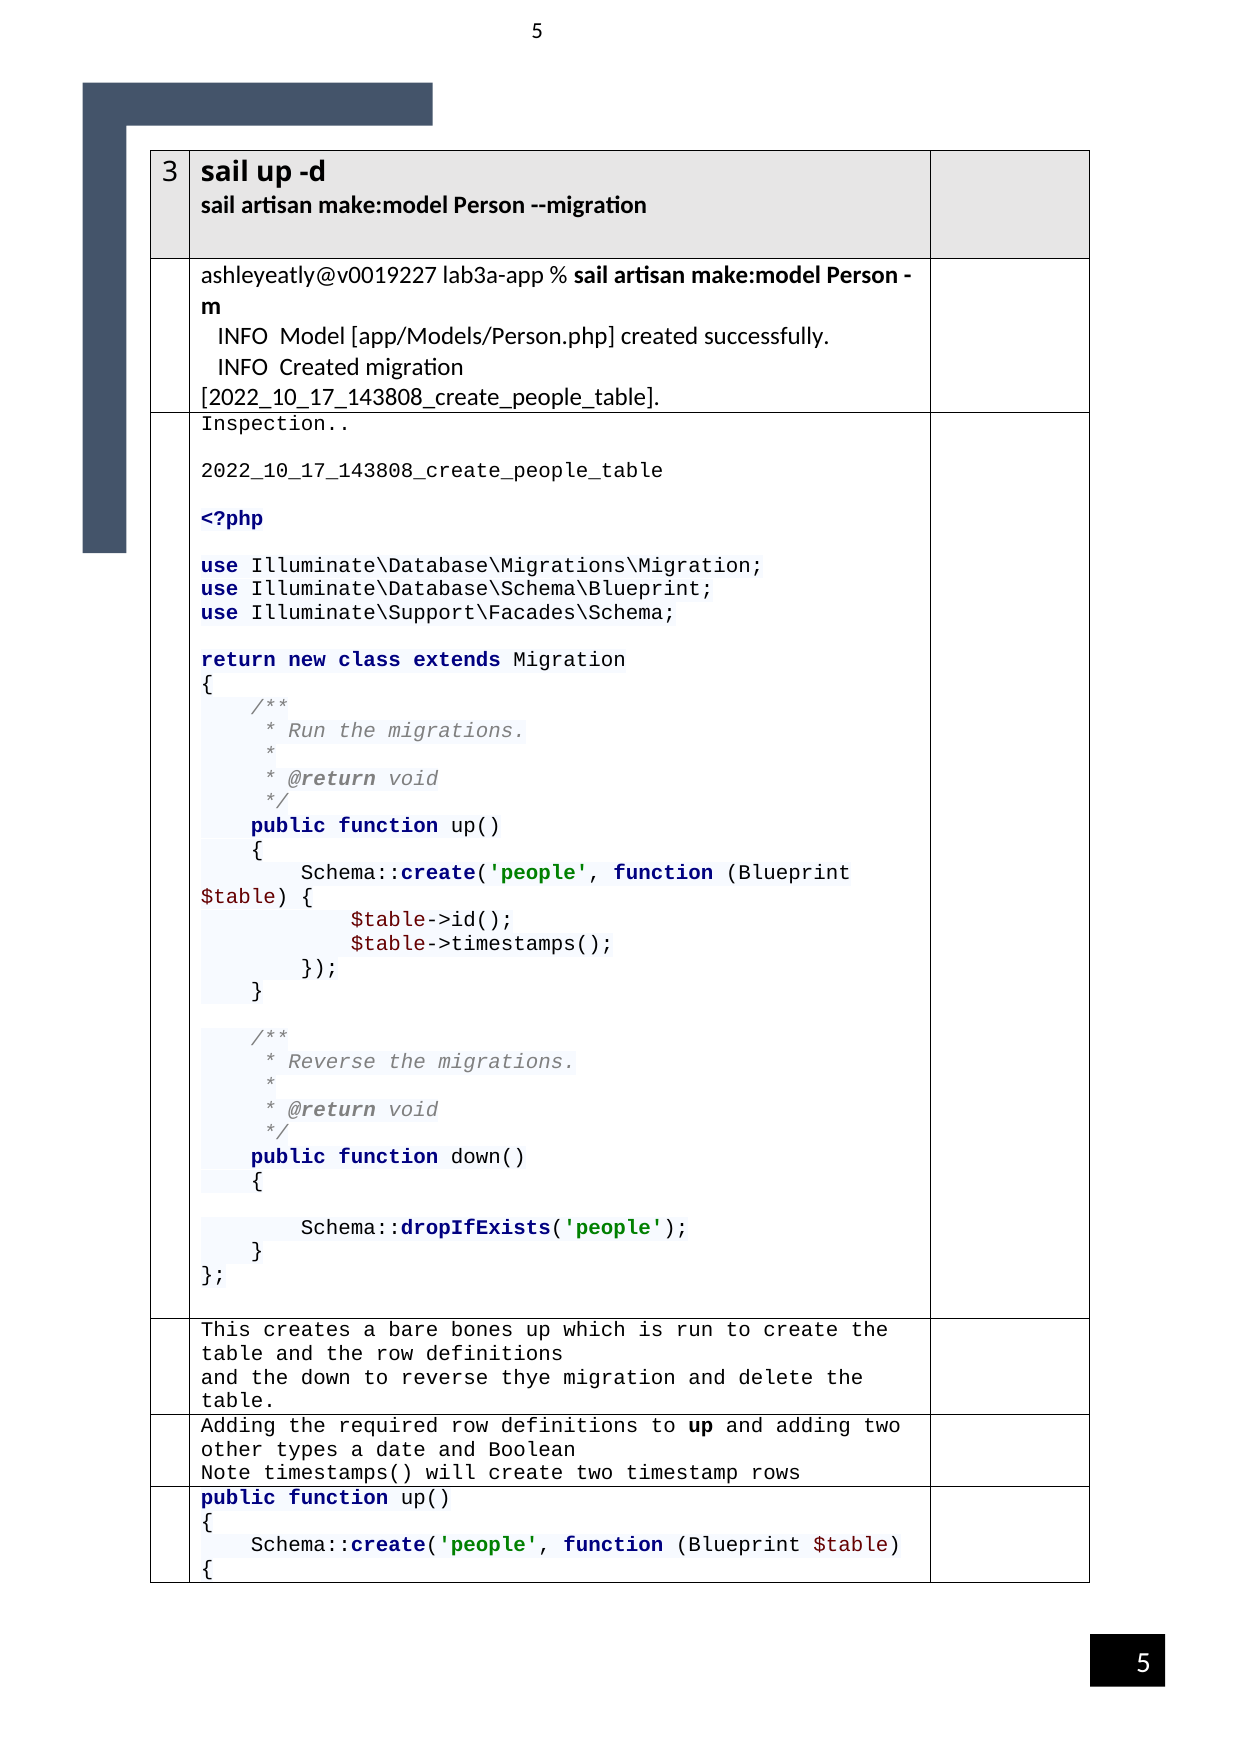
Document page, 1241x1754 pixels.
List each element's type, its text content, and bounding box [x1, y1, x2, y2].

table_cell [931, 259, 1089, 412]
table_cell [151, 259, 189, 412]
table_cell [931, 1487, 1089, 1582]
table_cell Inspection.. 2022_10_17_143808_create_people_table <?php use Illuminate\Database\Migrations\Migration; use Illuminate\Database\Schema\Blueprint; use Illuminate\Support\Facades\Schema; return new class extends Migration { /** * Run the migrations. * * @return void */ public function up() { Schema::create('people', function (Blueprint $table) { $table->id(); $table->timestamps(); }); } /** * Reverse the migrations. * * @return void */ public function down() { Schema::dropIfExists('people'); } }; [190, 413, 930, 1318]
table_header [931, 151, 1089, 258]
table_header 3 [151, 151, 189, 258]
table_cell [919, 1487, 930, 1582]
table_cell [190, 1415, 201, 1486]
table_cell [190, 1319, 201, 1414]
table_cell [931, 1415, 1089, 1486]
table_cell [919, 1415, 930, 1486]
table_cell [931, 1319, 1089, 1414]
table_cell ashleyeatly@v0019227 lab3a-app % sail artisan make:model Person -m INFO Model [app/Models/Person.php] created successfully. INFO Created migration [2022_10_17_143808_create_people_table]. [190, 259, 930, 412]
table_cell [151, 1487, 189, 1582]
table_cell [151, 1415, 189, 1486]
table_cell [151, 413, 189, 1318]
table_cell [931, 413, 1089, 1318]
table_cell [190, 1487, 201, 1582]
table_cell [151, 1319, 189, 1414]
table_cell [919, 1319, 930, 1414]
table_header sail up -d sail artisan make:model Person --migration [190, 151, 930, 258]
